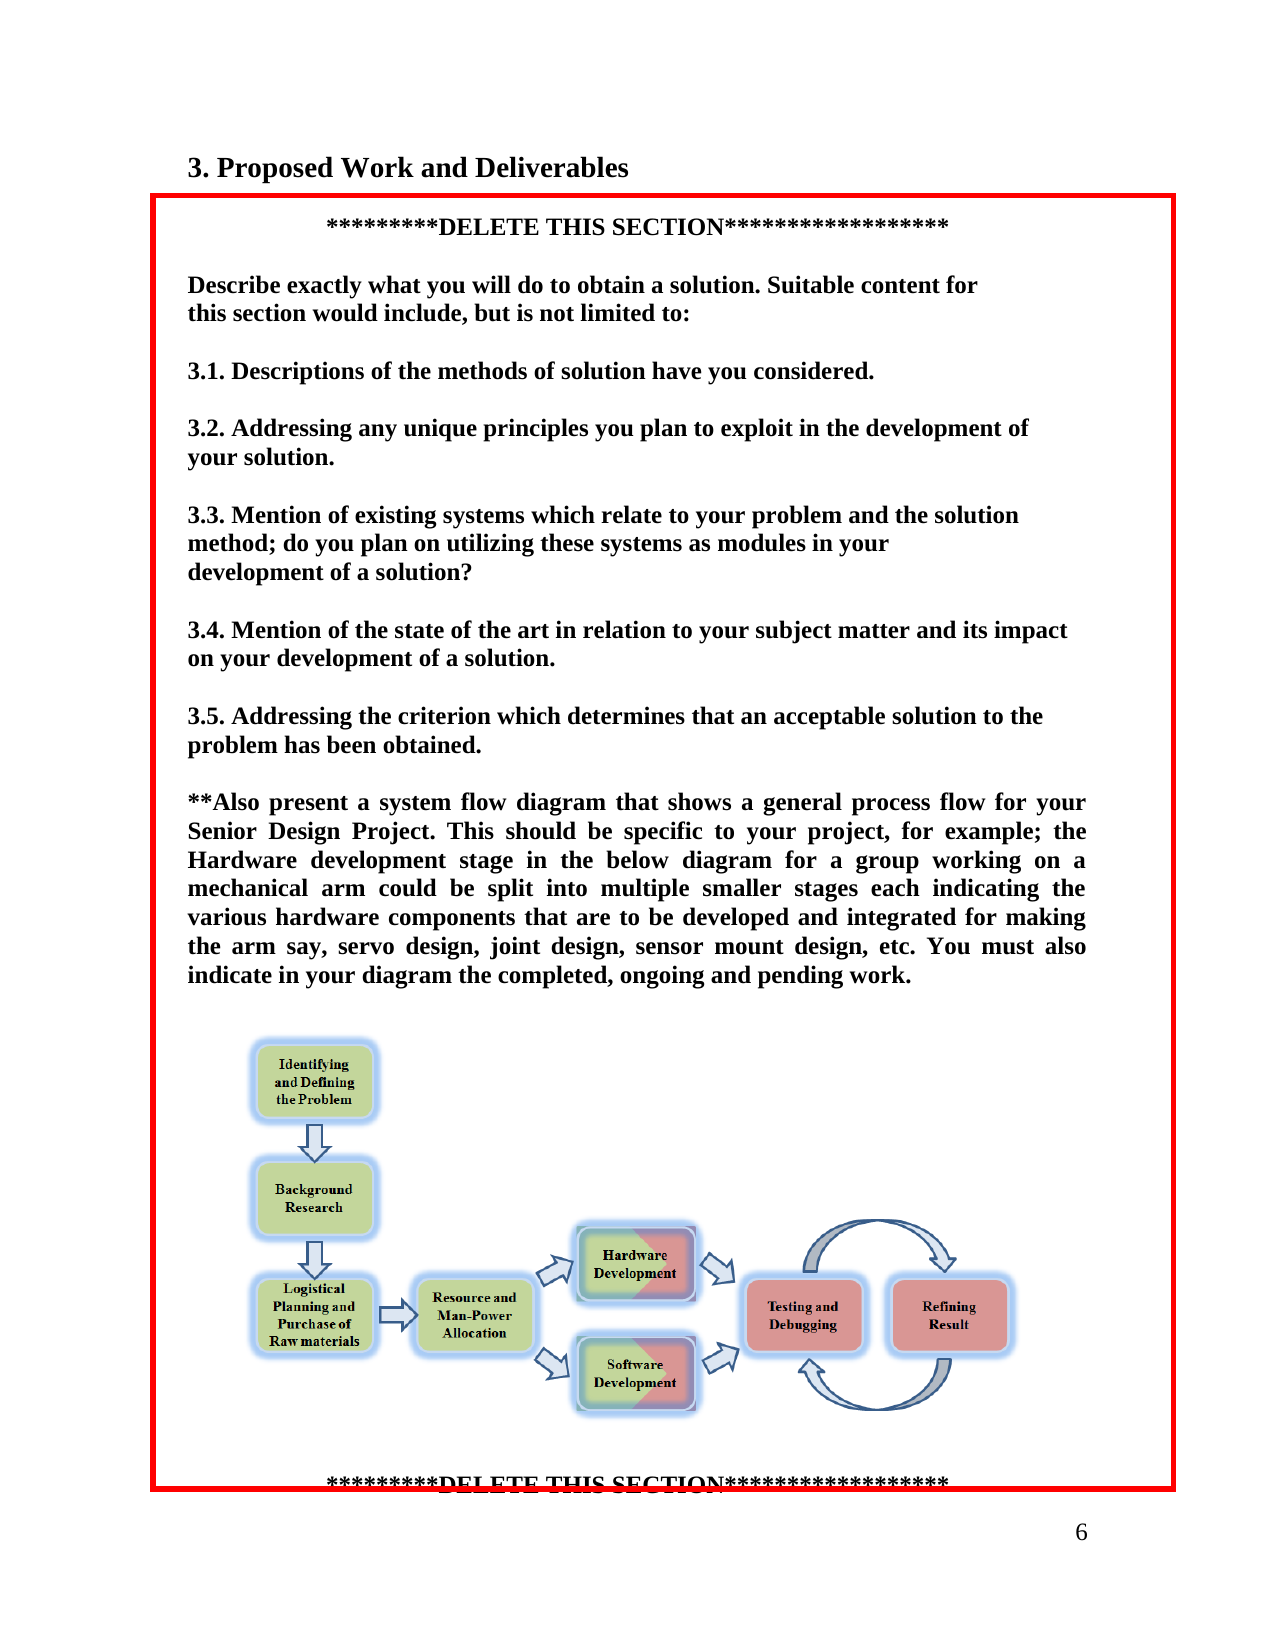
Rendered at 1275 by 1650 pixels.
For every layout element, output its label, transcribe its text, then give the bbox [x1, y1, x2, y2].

text 3.2. Addressing any unique principles you plan to exploit in the development of [187, 413, 1087, 442]
text 3.3. Mention of existing systems which relate to your problem and the solution [187, 500, 1087, 528]
text 3.1. Descriptions of the methods of solution have you considered. [187, 356, 1087, 385]
text Describe exactly what you will do to obtain a solution. Suitable content for [187, 270, 1087, 298]
text your solution. [187, 442, 1087, 471]
text this section would include, but is not limited to: [187, 298, 1087, 327]
picture [237, 1017, 1038, 1441]
text problem has been obtained. [187, 730, 1087, 758]
text *********DELETE THIS SECTION****************** [187, 1470, 1087, 1486]
text 3.5. Addressing the criterion which determines that an acceptable solution to the [187, 701, 1087, 730]
text 3. Proposed Work and Deliverables [187, 150, 1087, 183]
text *********DELETE THIS SECTION****************** [187, 212, 1087, 241]
text **Also present a system flow diagram that shows a general process flow for your Senior Design Project. This should be specific to your project, for example; the Hardware development stage in the below diagram for a group working on a mechanical arm could be split into multiple smaller stages each indicating the various hardware components that are to be developed and integrated for making the arm say, servo design, joint design, sensor mount design, etc. You must also indicate in your diagram the completed, ongoing and pending work. [187, 787, 1087, 988]
text method; do you plan on utilizing these systems as modules in your [187, 528, 1087, 557]
text on your development of a solution. [187, 643, 1087, 672]
text development of a solution? [187, 557, 1087, 586]
text 3.4. Mention of the state of the art in relation to your subject matter and its impact [187, 615, 1087, 643]
